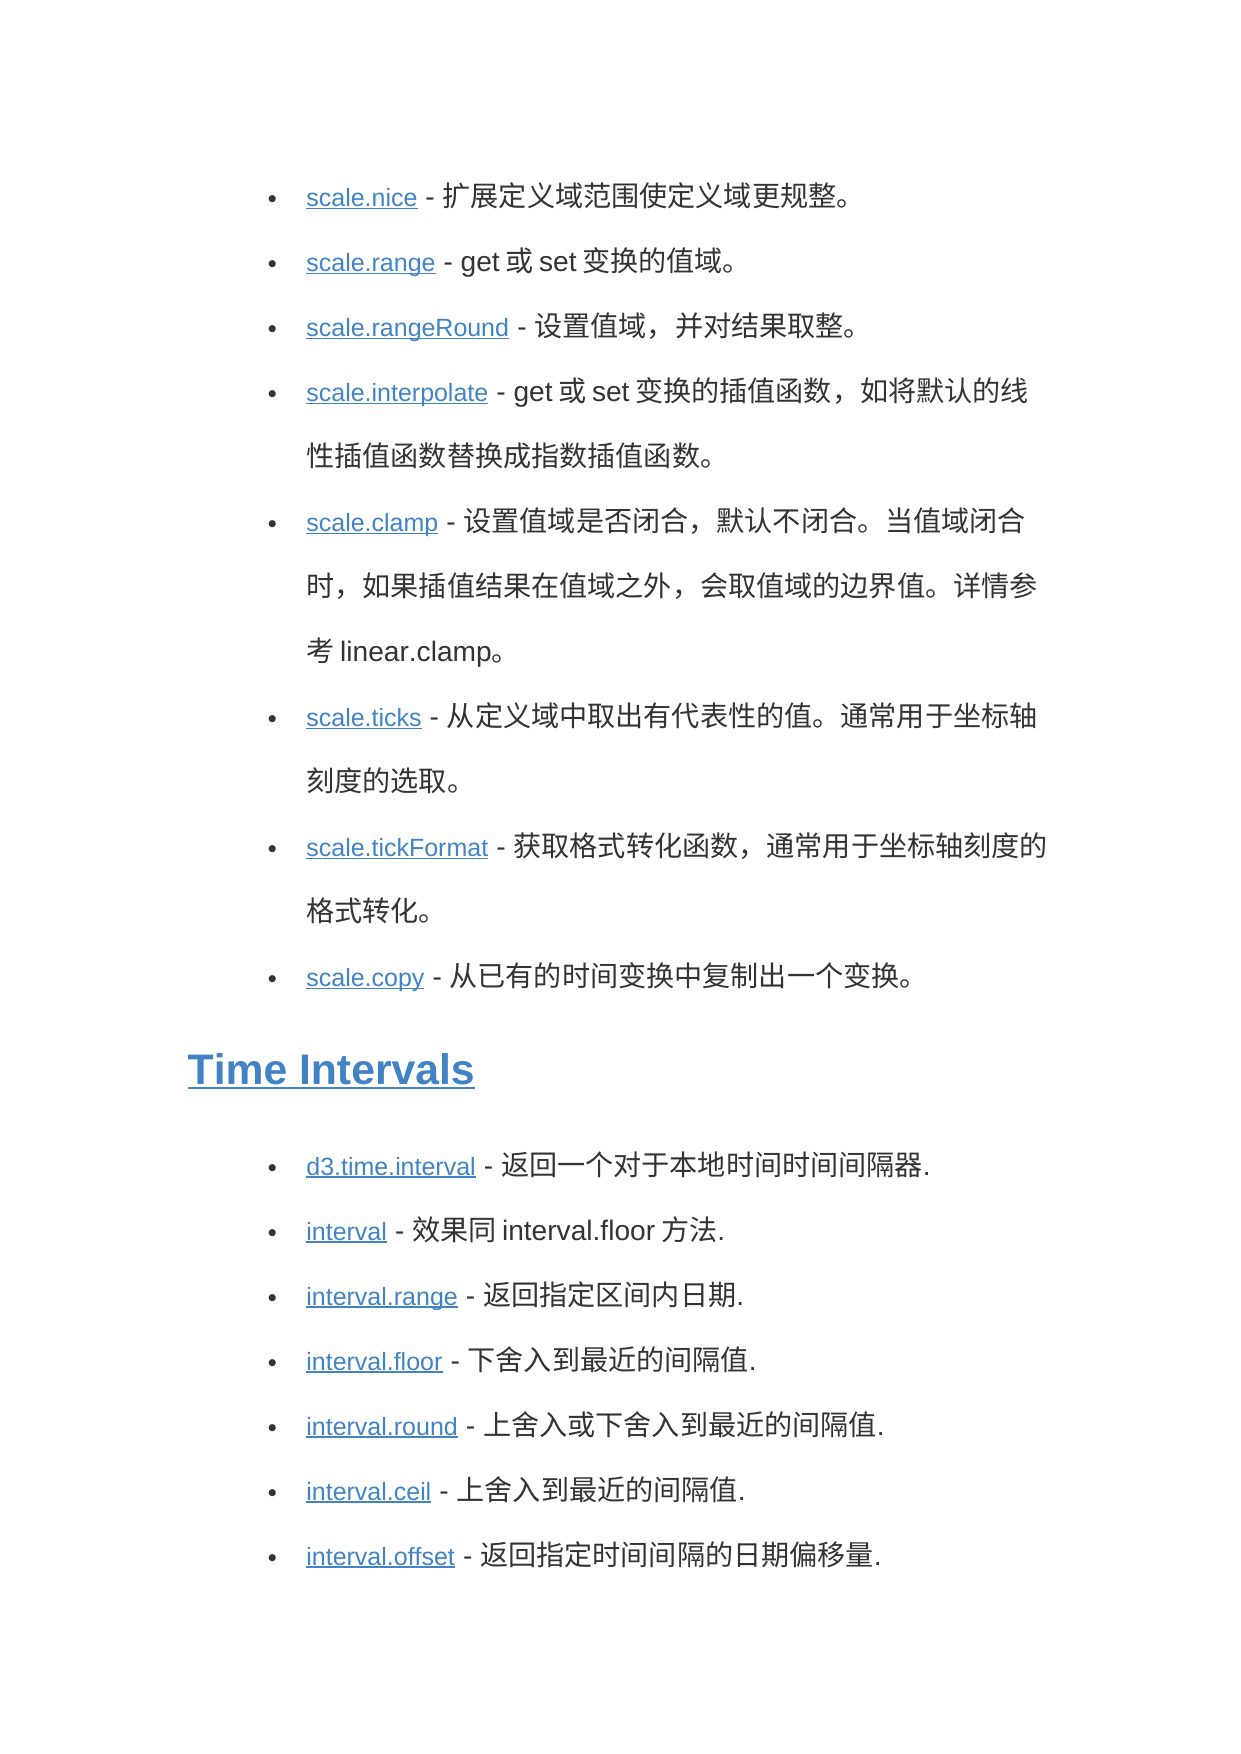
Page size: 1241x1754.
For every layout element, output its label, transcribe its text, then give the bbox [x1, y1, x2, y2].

list scale.rangeRound - 设置值域，并对结果取整。 [269, 292, 1053, 357]
list scale.clamp - 设置值域是否闭合，默认不闭合。当值域闭合时，如果插值结果在值域之外，会取值域的边界值。详情参考linear.clamp。 [269, 487, 1053, 682]
list scale.nice - 扩展定义域范围使定义域更规整。 [269, 162, 1053, 227]
text Time Intervals [187, 1036, 1053, 1101]
list interval - 效果同interval.floor方法. [269, 1195, 1053, 1260]
list interval.floor - 下舍入到最近的间隔值. [269, 1325, 1053, 1390]
list interval.round - 上舍入或下舍入到最近的间隔值. [269, 1390, 1053, 1455]
list interval.range - 返回指定区间内日期. [269, 1260, 1053, 1325]
list scale.interpolate - get或set变换的插值函数，如将默认的线性插值函数替换成指数插值函数。 [269, 357, 1053, 487]
list interval.ceil - 上舍入到最近的间隔值. [269, 1455, 1053, 1520]
list d3.time.interval - 返回一个对于本地时间时间间隔器. [269, 1130, 1053, 1195]
list scale.range - get或set变换的值域。 [269, 227, 1053, 292]
list scale.copy - 从已有的时间变换中复制出一个变换。 [269, 942, 1053, 1007]
list scale.ticks - 从定义域中取出有代表性的值。通常用于坐标轴刻度的选取。 [269, 682, 1053, 812]
list interval.offset - 返回指定时间间隔的日期偏移量. [269, 1520, 1053, 1585]
list scale.tickFormat - 获取格式转化函数，通常用于坐标轴刻度的格式转化。 [269, 812, 1053, 942]
